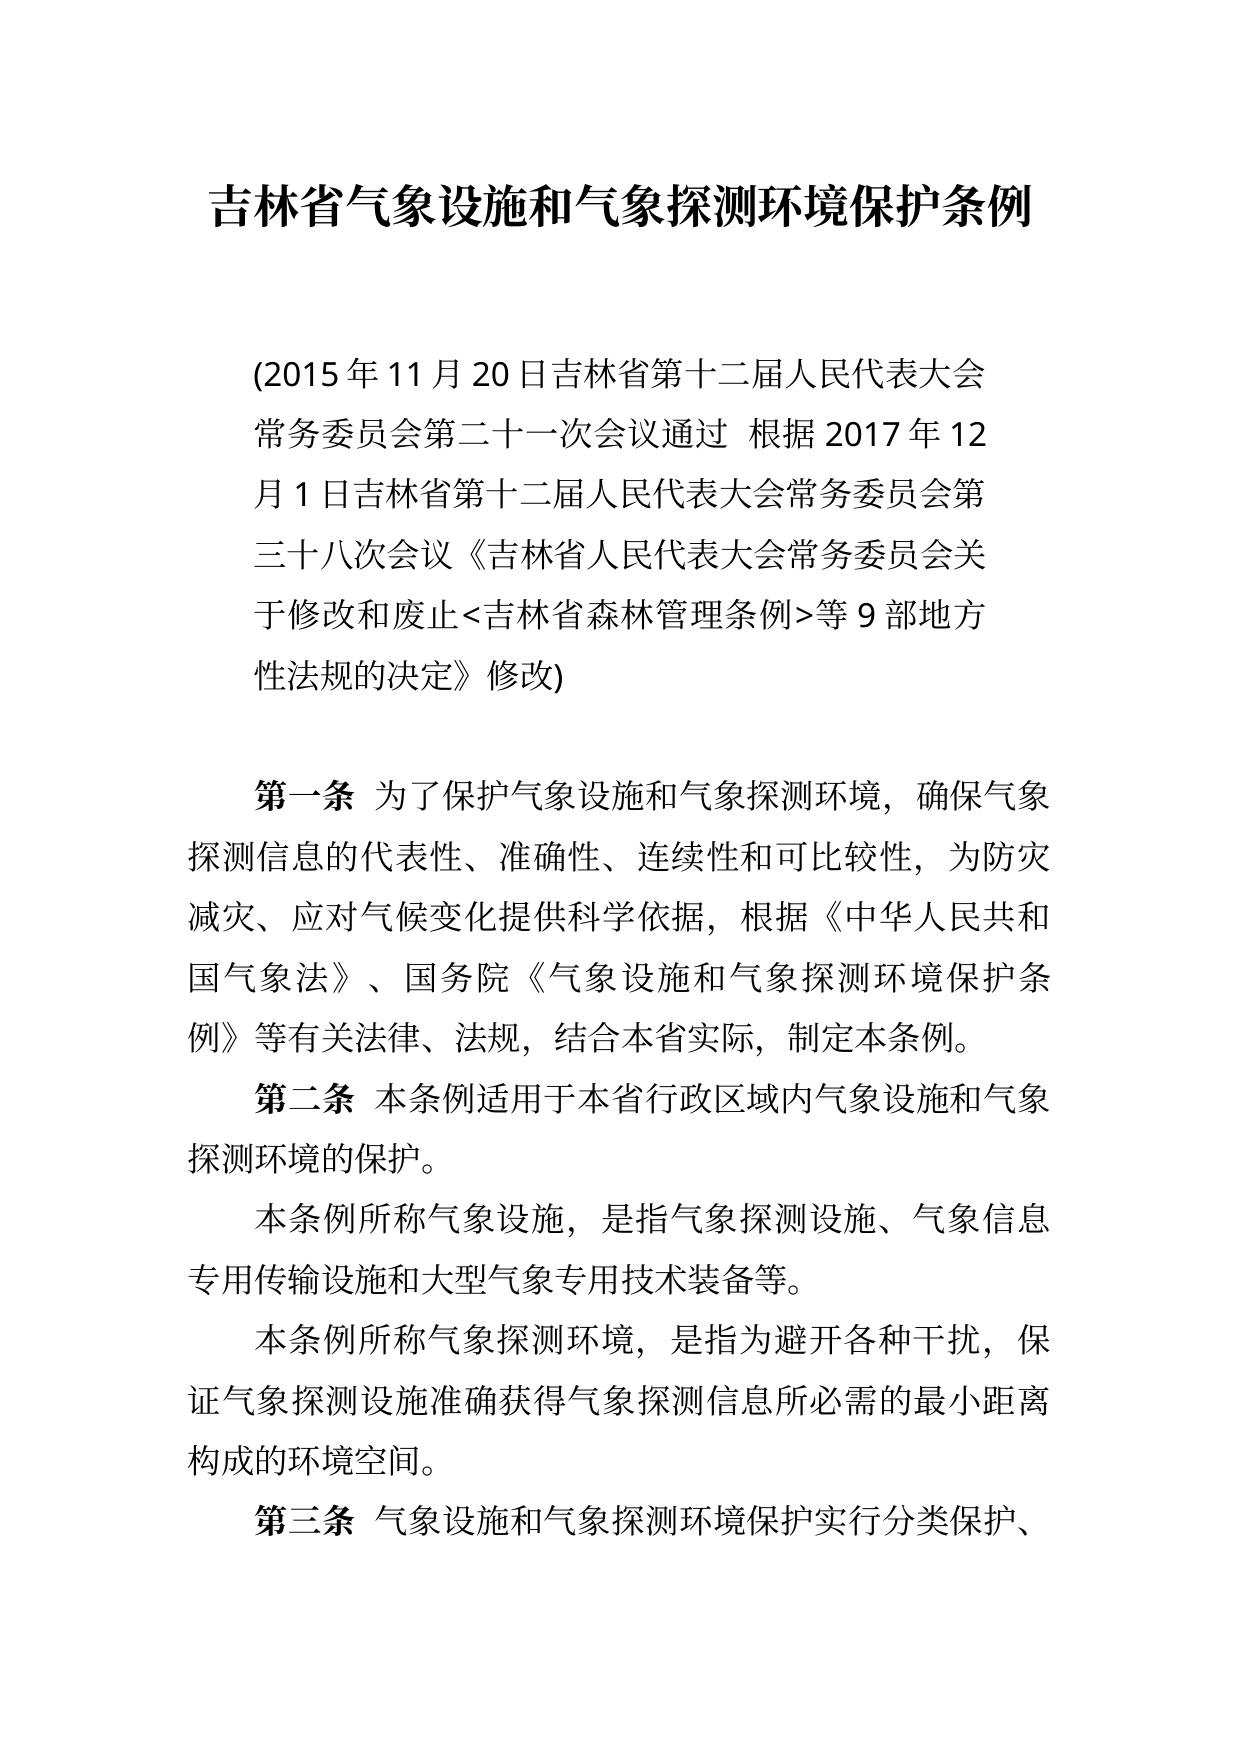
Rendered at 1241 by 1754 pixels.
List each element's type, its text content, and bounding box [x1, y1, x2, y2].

text (2015年11月20日吉林省第十二届人民代表大会常务委员会第二十一次会议通过 根据2017年12月1日吉林省第十二届人民代表大会常务委员会第三十八次会议《吉林省人民代表大会常务委员会关于修改和废止<吉林省森林管理条例>等9部地方性法规的决定》修改) [253, 338, 987, 700]
text 第一条 为了保护气象设施和气象探测环境，确保气象探测信息的代表性、准确性、连续性和可比较性，为防灾减灾、应对气候变化提供科学依据，根据《中华人民共和国气象法》、国务院《气象设施和气象探测环境保护条例》等有关法律、法规，结合本省实际，制定本条例。 [187, 761, 1053, 1063]
text 第二条 本条例适用于本省行政区域内气象设施和气象探测环境的保护。 [187, 1063, 1053, 1183]
text 吉林省气象设施和气象探测环境保护条例 [187, 175, 1053, 236]
text 本条例所称气象设施，是指气象探测设施、气象信息专用传输设施和大型气象专用技术装备等。 [187, 1183, 1053, 1304]
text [187, 1486, 1053, 1546]
text 本条例所称气象探测环境，是指为避开各种干扰，保证气象探测设施准确获得气象探测信息所必需的最小距离构成的环境空间。 [187, 1304, 1053, 1486]
